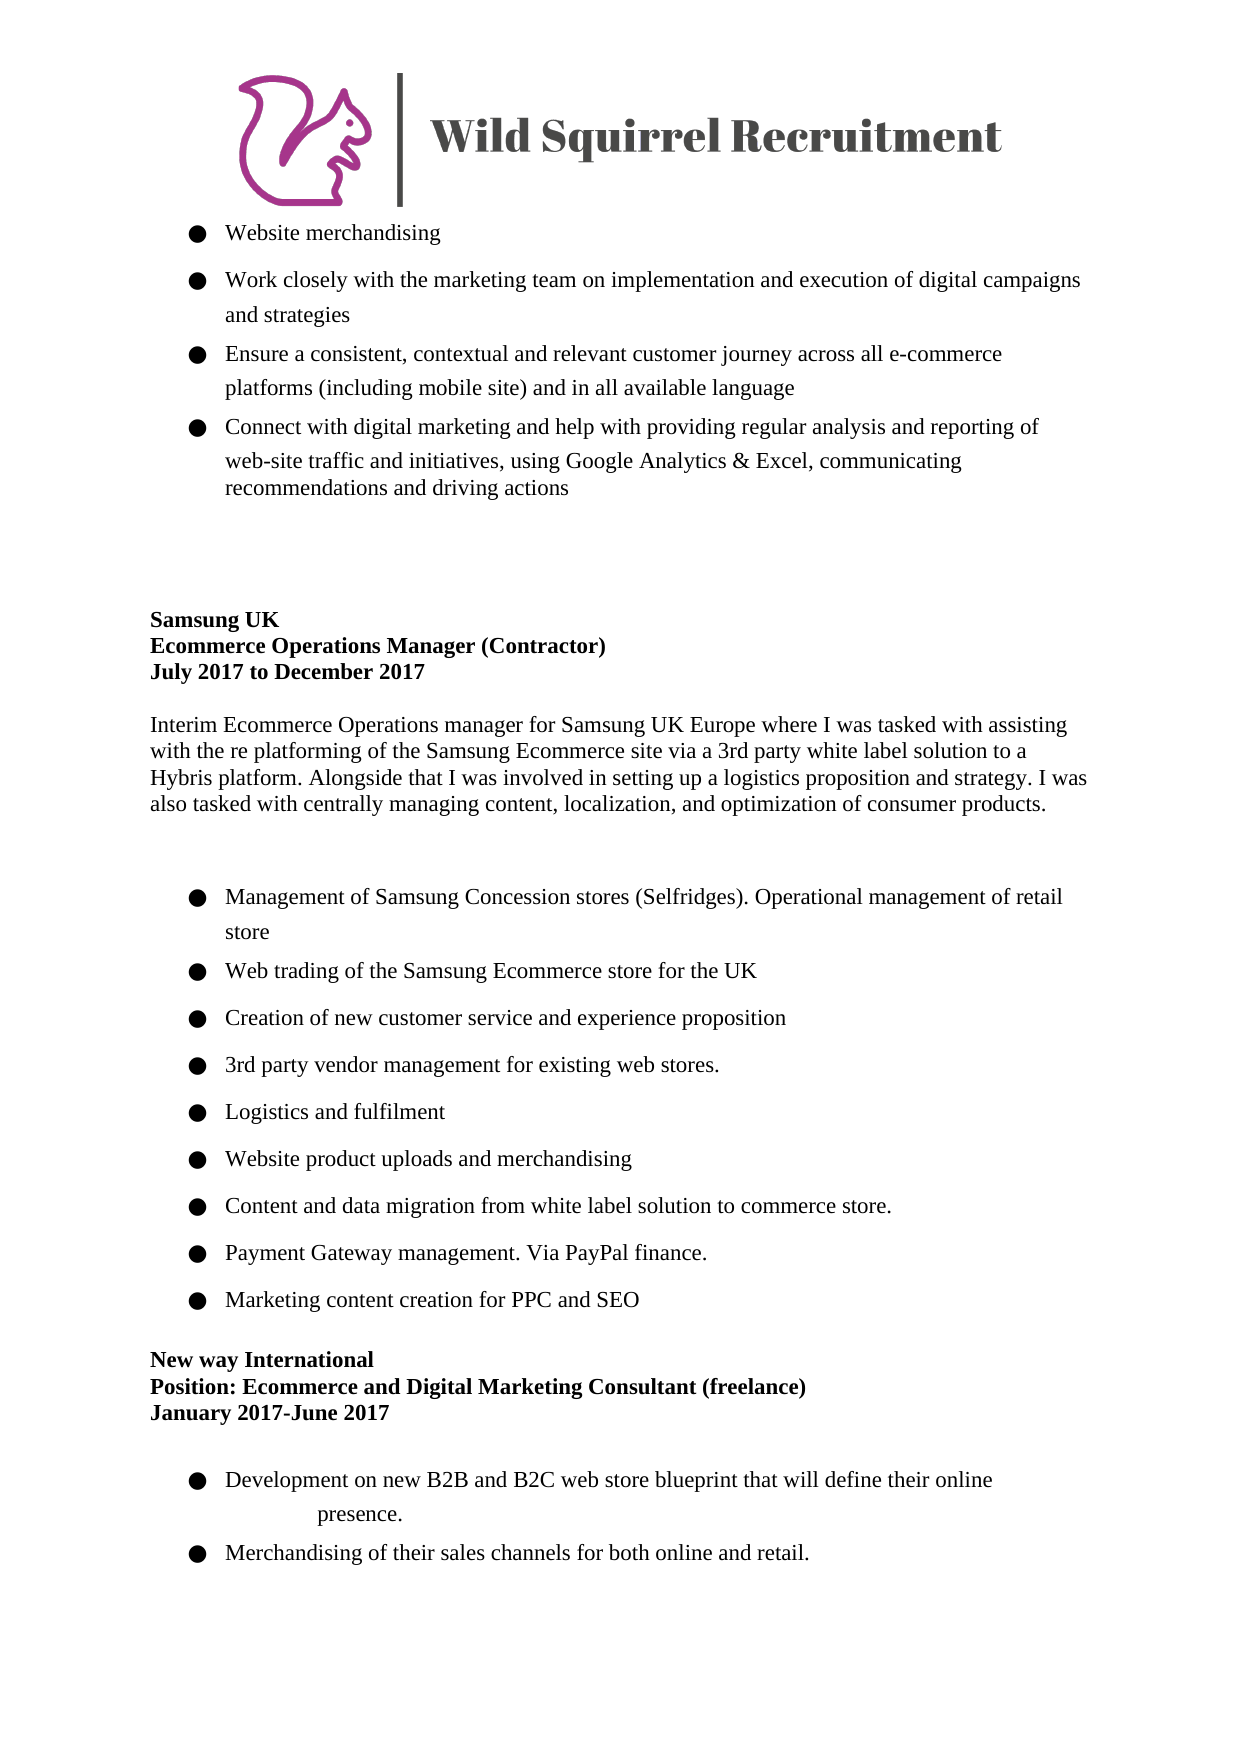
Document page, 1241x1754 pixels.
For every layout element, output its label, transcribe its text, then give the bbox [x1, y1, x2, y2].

list Marketing content creation for PPC and SEO [187, 1273, 1090, 1320]
text July 2017 to December 2017 [150, 658, 1090, 685]
text Samsung UK [150, 606, 1090, 632]
text Position: Ecommerce and Digital Marketing Consultant (freelance) [150, 1373, 1090, 1399]
list Web trading of the Samsung Ecommerce store for the UK [187, 944, 1090, 991]
text January 2017-June 2017 [150, 1399, 1090, 1425]
text New way International [150, 1346, 1090, 1373]
list Connect with digital marketing and help with providing regular analysis and reporting of web-site traffic and initiatives, using Google Analytics & Excel, communicating recommendations and driving actions [187, 401, 1090, 500]
list Content and data migration from white label solution to commerce store. [187, 1179, 1090, 1226]
picture [238, 73, 1002, 207]
list Ensure a consistent, contextual and relevant customer journey across all e-commerce platforms (including mobile site) and in all available language [187, 327, 1090, 401]
text Interim Ecommerce Operations manager for Samsung UK Europe where I was tasked with assisting with the re platforming of the Samsung Ecommerce site via a 3rd party white label solution to a Hybris platform. Alongside that I was involved in setting up a logistics proposition and strategy. I was also tasked with centrally managing content, localization, and optimization of consumer products. [150, 711, 1090, 816]
text Ecommerce Operations Manager (Contractor) [150, 632, 1090, 658]
list Payment Gateway management. Via PayPal finance. [187, 1226, 1090, 1273]
list 3rd party vendor management for existing web stores. [187, 1038, 1090, 1085]
list Merchandising of their sales channels for both online and retail. [187, 1527, 1090, 1574]
list Website merchandising [187, 207, 1090, 254]
list Creation of new customer service and experience proposition [187, 991, 1090, 1038]
list Work closely with the marketing team on implementation and execution of digital campaigns and strategies [187, 254, 1090, 327]
list Logistics and fulfilment [187, 1085, 1090, 1132]
list Website product uploads and merchandising [187, 1132, 1090, 1179]
list Development on new B2B and B2C web store blueprint that will define their online presence. [187, 1453, 1090, 1527]
list Management of Samsung Concession stores (Selfridges). Operational management of retail store [187, 871, 1090, 944]
